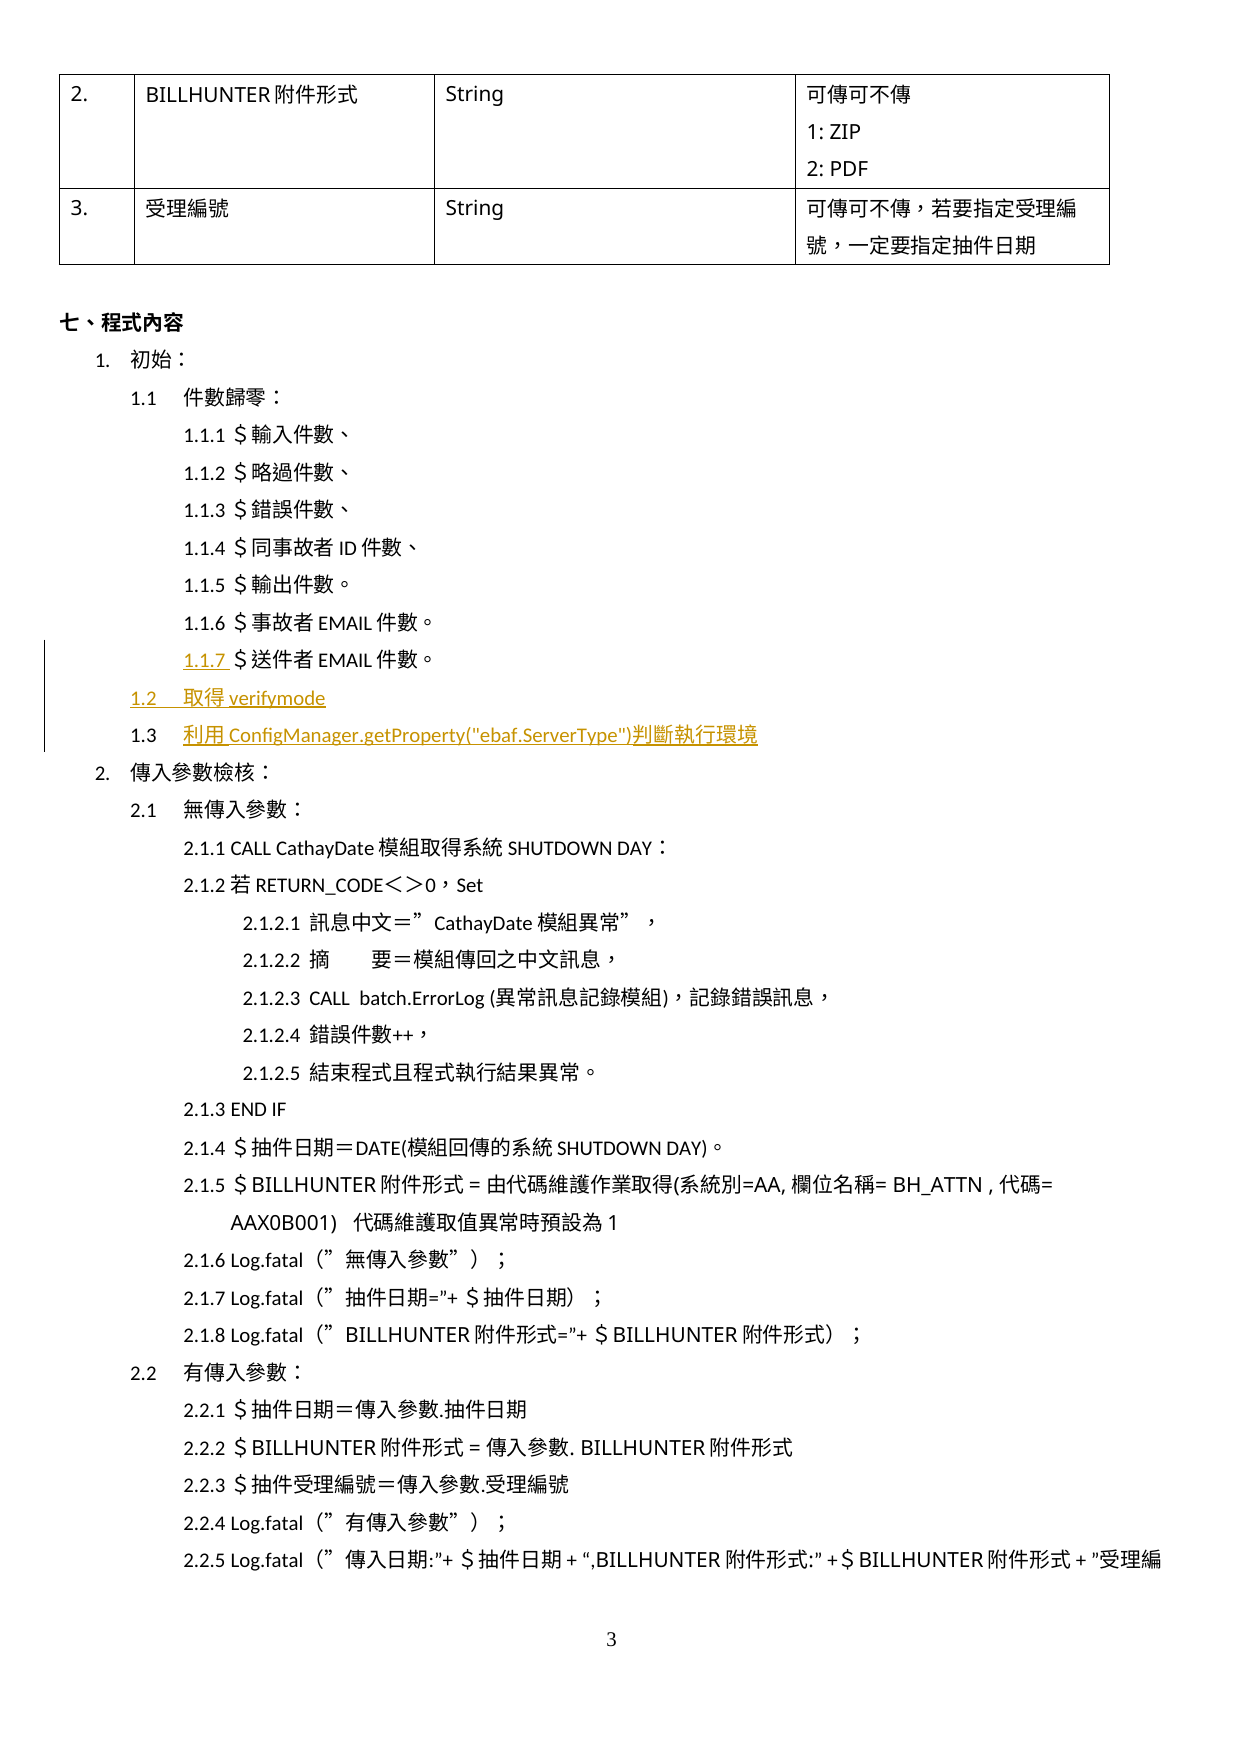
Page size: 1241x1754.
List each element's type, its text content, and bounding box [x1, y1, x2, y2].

list ＄事故者EMAIL件數。 [183, 602, 1163, 640]
table_cell 2. [60, 75, 134, 188]
table_cell 3. [60, 189, 134, 264]
list ＄BILLHUNTER附件形式 = 由代碼維護作業取得(系統別=AA, 欄位名稱= BH_ATTN , 代碼= AAX0B001) 代碼維護取值異常時預設為1 [183, 1165, 1163, 1240]
table_cell String [435, 189, 795, 264]
list Log.fatal（”有傳入參數”）； [183, 1502, 1163, 1540]
list 初始： [94, 340, 1163, 377]
table_cell 可傳可不傳，若要指定受理編號，一定要指定抽件日期 [796, 189, 1109, 264]
list END IF [183, 1090, 1163, 1127]
list ＄抽件受理編號＝傳入參數.受理編號 [183, 1465, 1163, 1502]
table_cell 受理編號 [135, 189, 434, 264]
list 訊息中文＝”CathayDate模組異常”， [242, 902, 1163, 940]
list ＄同事故者ID件數、 [183, 527, 1163, 565]
table_cell String [435, 75, 795, 188]
list 傳入參數檢核： [94, 752, 1163, 790]
list 若RETURN_CODE＜＞0，Set [183, 865, 1163, 902]
text 七、程式內容 [59, 302, 1163, 340]
list ＄BILLHUNTER附件形式 = 傳入參數. BILLHUNTER附件形式 [183, 1427, 1163, 1465]
list 錯誤件數++， [242, 1015, 1163, 1052]
list 件數歸零： [130, 377, 1163, 415]
list 無傳入參數： [130, 790, 1163, 827]
list ＄輸入件數、 [183, 415, 1163, 452]
list ＄略過件數、 [183, 452, 1163, 490]
list ＄錯誤件數、 [183, 490, 1163, 527]
list ＄輸出件數。 [183, 565, 1163, 602]
list 結束程式且程式執行結果異常。 [242, 1052, 1163, 1090]
list 摘 要＝模組傳回之中文訊息， [242, 940, 1163, 977]
list Log.fatal（”抽件日期=”+ ＄抽件日期）； [183, 1277, 1163, 1315]
list ＄抽件日期＝傳入參數.抽件日期 [183, 1390, 1163, 1427]
list Log.fatal（”BILLHUNTER附件形式=”+ ＄BILLHUNTER附件形式）； [183, 1315, 1163, 1352]
table_cell BILLHUNTER附件形式 [135, 75, 434, 188]
list CALL CathayDate模組取得系統SHUTDOWN DAY： [183, 827, 1163, 865]
table_cell 可傳可不傳 1: ZIP 2: PDF [796, 75, 1109, 188]
list 有傳入參數： [130, 1352, 1163, 1390]
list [183, 1540, 1163, 1577]
list ＄抽件日期＝DATE(模組回傳的系統SHUTDOWN DAY)。 [183, 1127, 1163, 1165]
list Log.fatal（”無傳入參數”）； [183, 1240, 1163, 1277]
list CALL batch.ErrorLog (異常訊息記錄模組)，記錄錯誤訊息， [242, 977, 1163, 1015]
list ＄送件者EMAIL件數。 [183, 640, 1163, 677]
